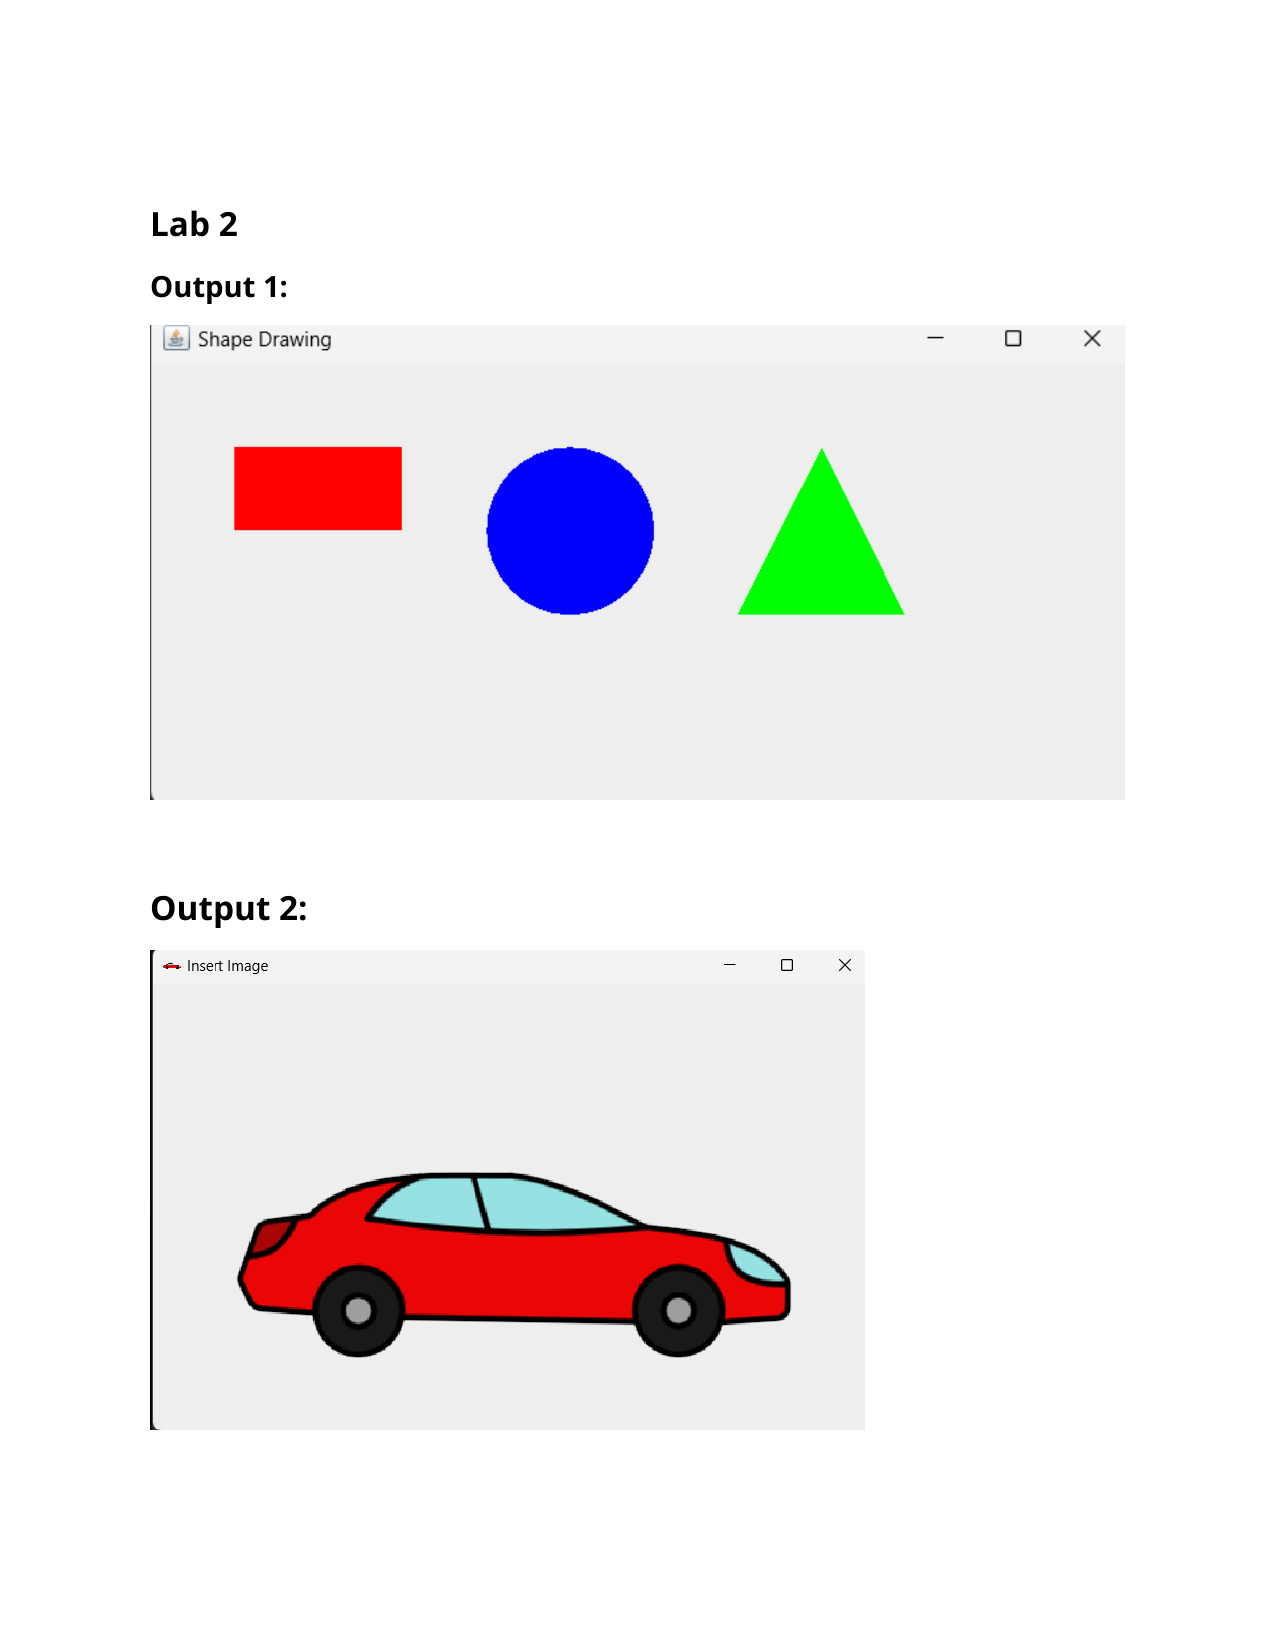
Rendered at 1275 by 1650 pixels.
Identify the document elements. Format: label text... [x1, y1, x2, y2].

text Output 1: [150, 266, 1125, 306]
text Output 2: [150, 884, 1125, 930]
picture [150, 325, 1125, 800]
text Lab 2 [150, 200, 1125, 246]
picture [150, 950, 865, 1430]
